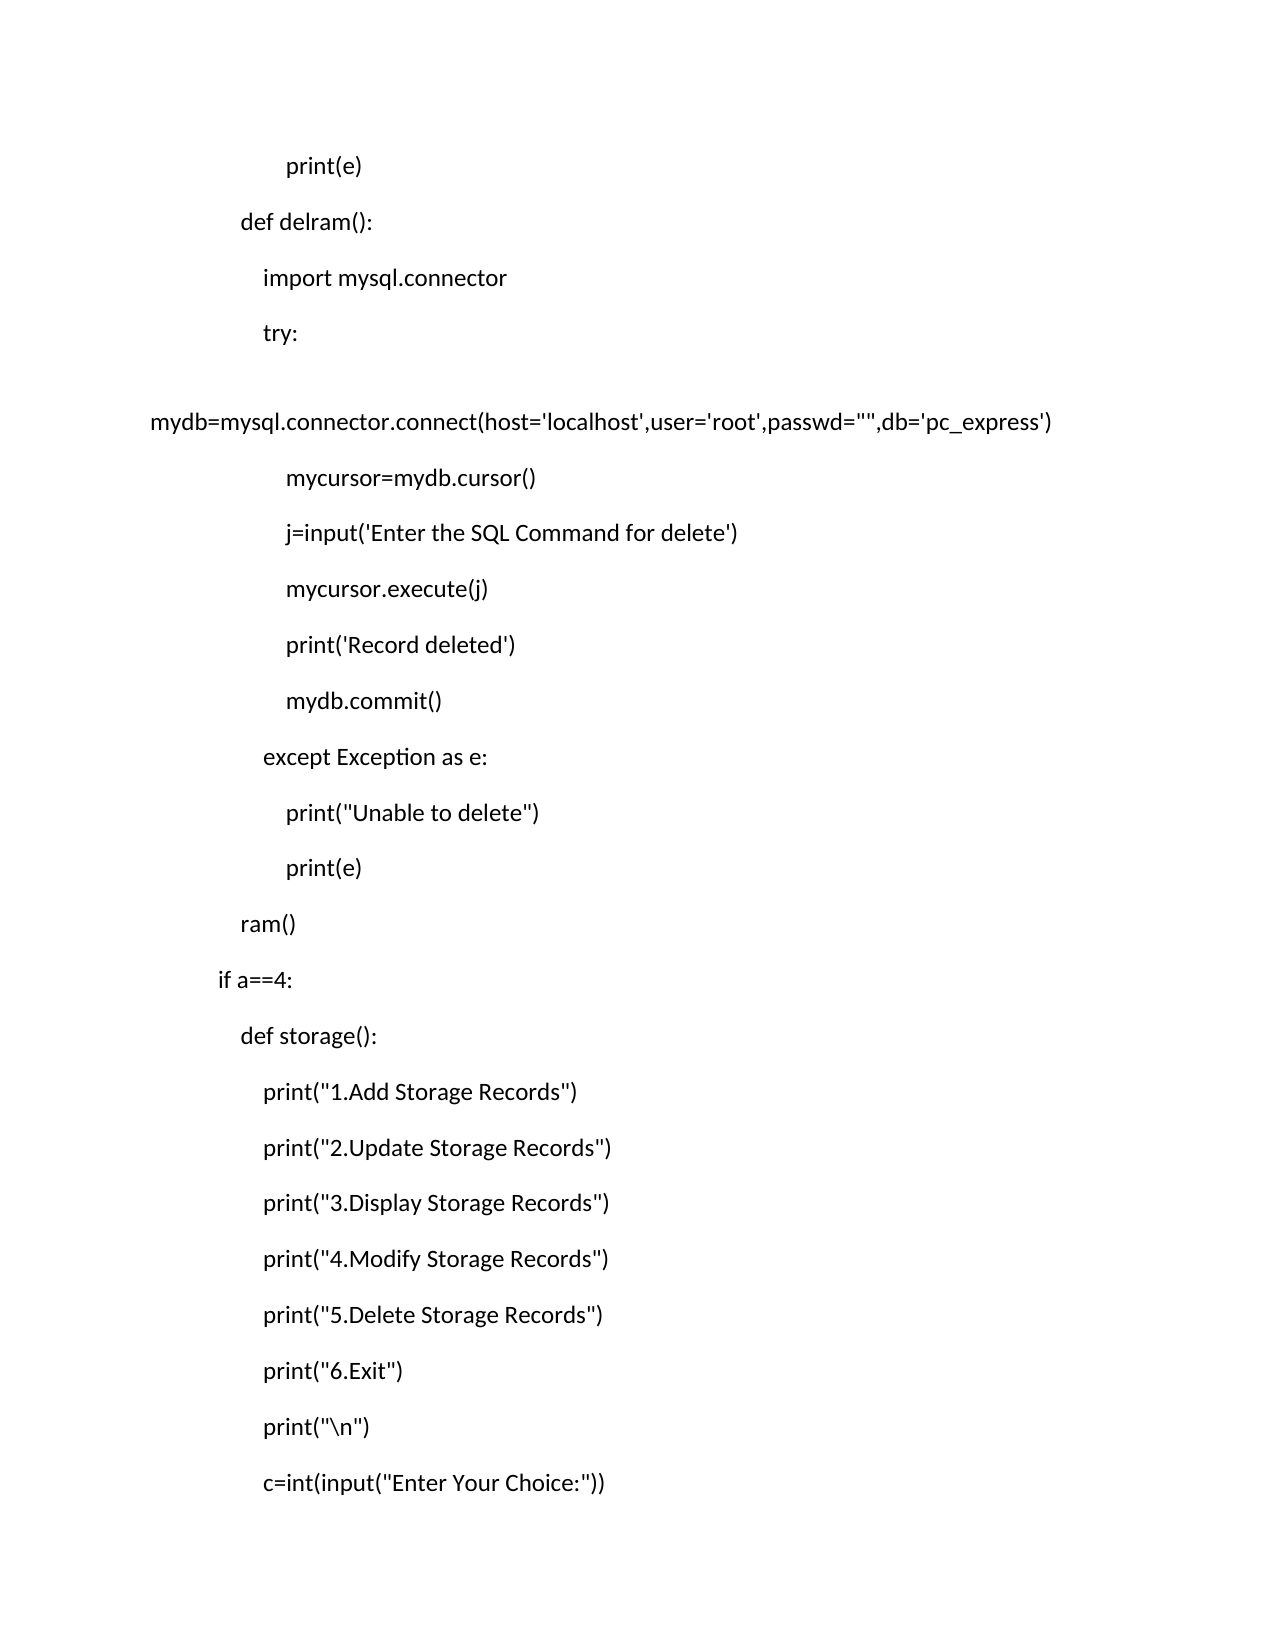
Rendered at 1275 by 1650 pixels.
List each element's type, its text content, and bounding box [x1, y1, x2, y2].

text mydb=mysql.connector.connect(host='localhost',user='root',passwd="",db='pc_express') [150, 373, 1125, 436]
text def storage(): [150, 1020, 1125, 1051]
text print(e) [150, 150, 1125, 181]
text mydb.commit() [150, 685, 1125, 716]
text print("3.Display Storage Records") [150, 1187, 1125, 1218]
text def delram(): [150, 206, 1125, 236]
text print("6.Exit") [150, 1355, 1125, 1386]
text print("5.Delete Storage Records") [150, 1299, 1125, 1330]
text except Exception as e: [150, 741, 1125, 771]
text import mysql.connector [150, 262, 1125, 292]
text mycursor.execute(j) [150, 573, 1125, 604]
text mycursor=mydb.cursor() [150, 462, 1125, 492]
text j=input('Enter the SQL Command for delete') [150, 517, 1125, 548]
text try: [150, 317, 1125, 348]
text print(e) [150, 852, 1125, 883]
text print("Unable to delete") [150, 797, 1125, 827]
text print("4.Modify Storage Records") [150, 1243, 1125, 1274]
text c=int(input("Enter Your Choice:")) [150, 1467, 1125, 1497]
text ram() [150, 908, 1125, 939]
text print("1.Add Storage Records") [150, 1076, 1125, 1106]
text print('Record deleted') [150, 629, 1125, 660]
text print("2.Update Storage Records") [150, 1132, 1125, 1162]
text if a==4: [150, 964, 1125, 995]
text print("\n") [150, 1411, 1125, 1441]
